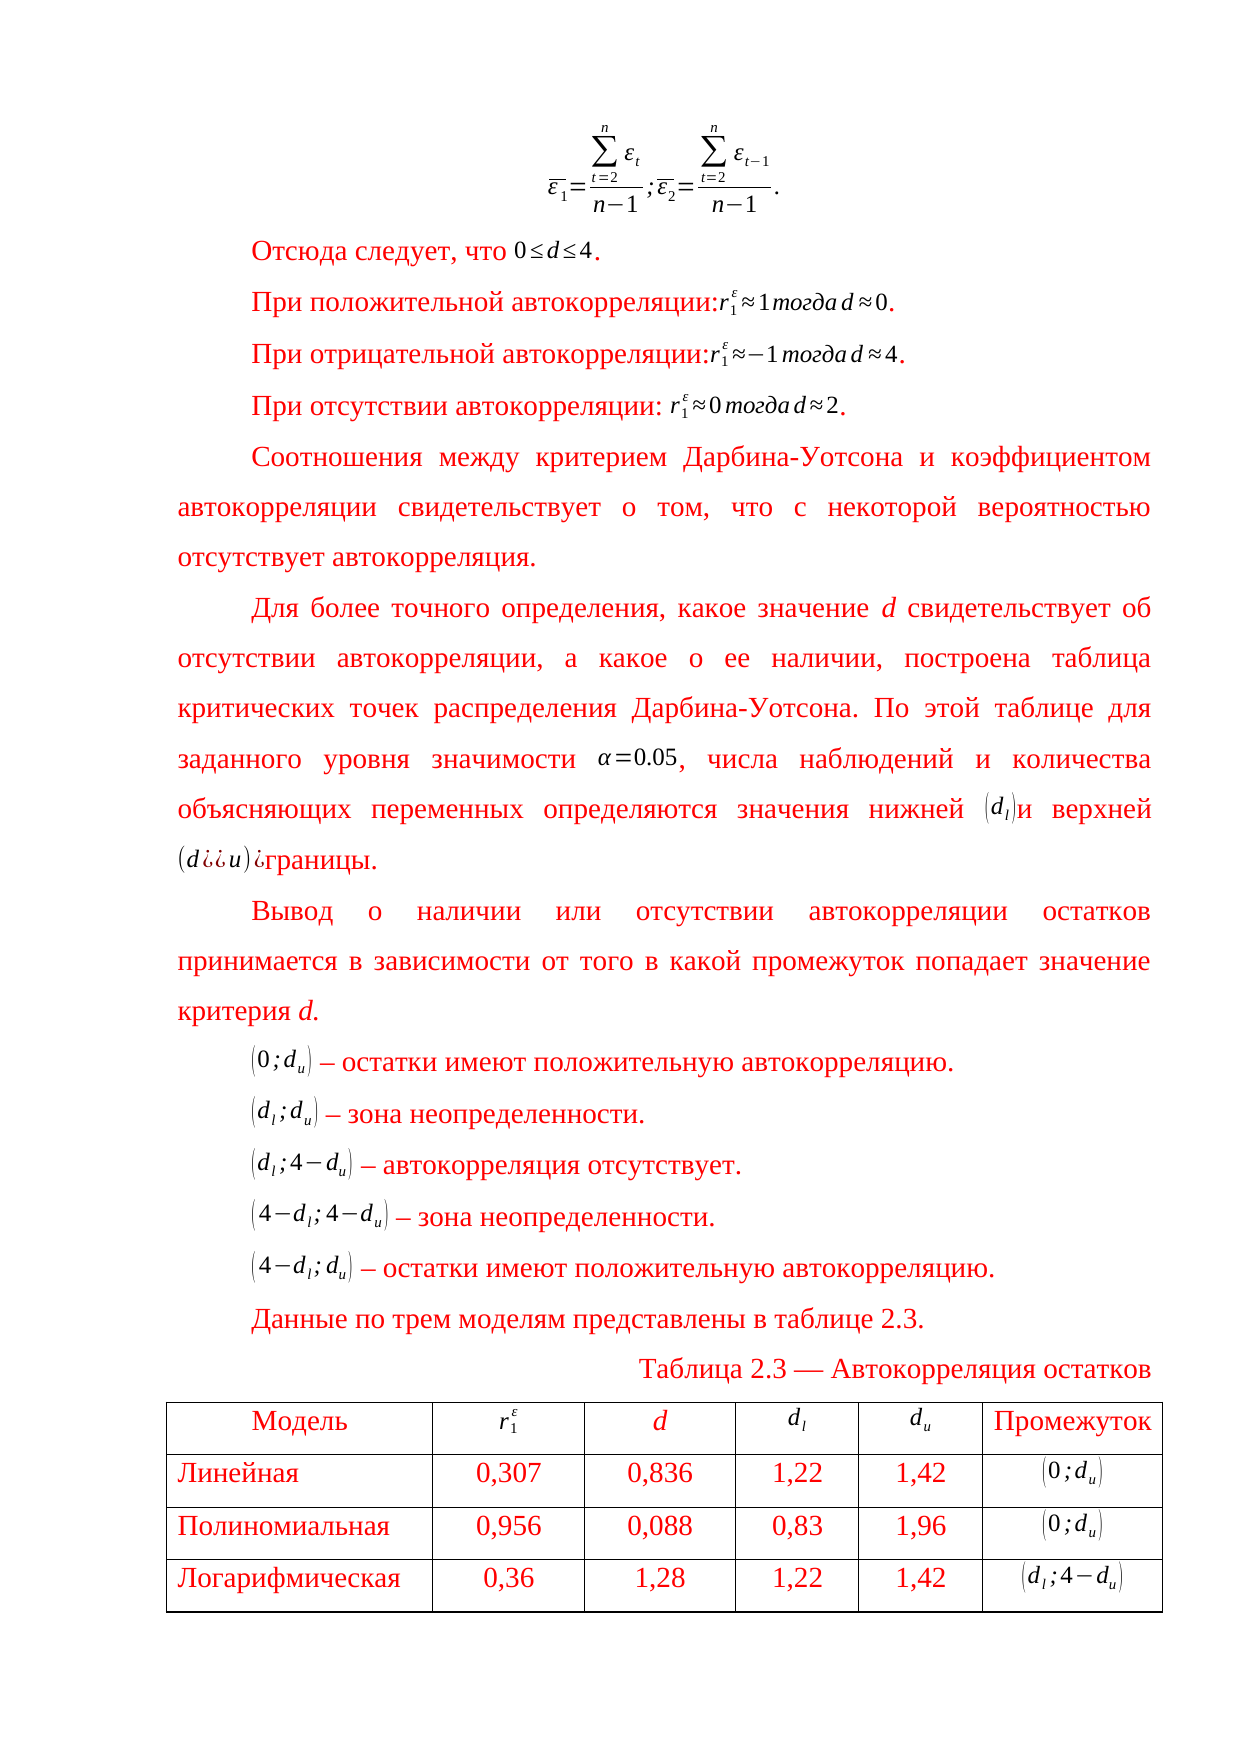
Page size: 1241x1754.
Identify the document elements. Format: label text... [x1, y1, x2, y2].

table_cell [983, 1560, 1162, 1611]
text – остатки имеют положительную автокорреляцию. [177, 1249, 1152, 1284]
table_header [859, 1403, 982, 1454]
text Таблица 2.3 — Автокорреляция остатков [177, 1351, 1152, 1385]
table_cell 0,088 [585, 1508, 735, 1559]
table_cell 0,307 [433, 1455, 584, 1507]
table_header Модель [167, 1403, 432, 1454]
table_cell 0,956 [433, 1508, 584, 1559]
table_cell 0,36 [433, 1560, 584, 1611]
table_header [736, 1403, 858, 1454]
table_cell 1,96 [859, 1508, 982, 1559]
text – зона неопределенности. [177, 1198, 1152, 1233]
table_header d [585, 1403, 735, 1454]
text Вывод о наличии или отсутствии автокорреляции остатков принимается в зависимости от того в какой промежуток попадает значение критерия d. [177, 893, 1152, 1027]
table_cell Логарифмическая [167, 1560, 432, 1611]
table_cell 1,28 [585, 1560, 735, 1611]
table_cell [983, 1455, 1162, 1507]
text При отрицательной автокорреляции:. [177, 336, 1152, 370]
text При отсутствии автокорреляции: . [177, 387, 1152, 422]
text – зона неопределенности. [177, 1095, 1152, 1130]
table_cell Линейная [167, 1455, 432, 1507]
text Для более точного определения, какое значение d свидетельствует об отсутствии автокорреляции, а какое о ее наличии, построена таблица критических точек распределения Дарбина-Уотсона. По этой таблице для заданного уровня значимости , числа наблюдений и количества объясняющих переменных определяются значения нижней и верхней границы. [177, 590, 1152, 876]
table_cell 0,836 [585, 1455, 735, 1507]
text – остатки имеют положительную автокорреляцию. [177, 1044, 1152, 1078]
table_cell 0,83 [736, 1508, 858, 1559]
text Данные по трем моделям представлены в таблице 2.3. [177, 1301, 1152, 1334]
table_cell [983, 1508, 1162, 1559]
table_header [433, 1403, 584, 1454]
text Отсюда следует, что . [177, 233, 1152, 267]
table_cell 1,42 [859, 1455, 982, 1507]
table_header Промежуток [983, 1403, 1162, 1454]
table_cell Полиномиальная [167, 1508, 432, 1559]
table_cell 1,22 [736, 1560, 858, 1611]
text – автокорреляция отсутствует. [177, 1147, 1152, 1181]
text Соотношения между критерием Дарбина-Уотсона и коэффициентом автокорреляции свидетельствует о том, что с некоторой вероятностью отсутствует автокорреляция. [177, 439, 1152, 573]
table_cell 1,42 [859, 1560, 982, 1611]
text При положительной автокорреляции:. [177, 284, 1152, 319]
table_cell 1,22 [736, 1455, 858, 1507]
